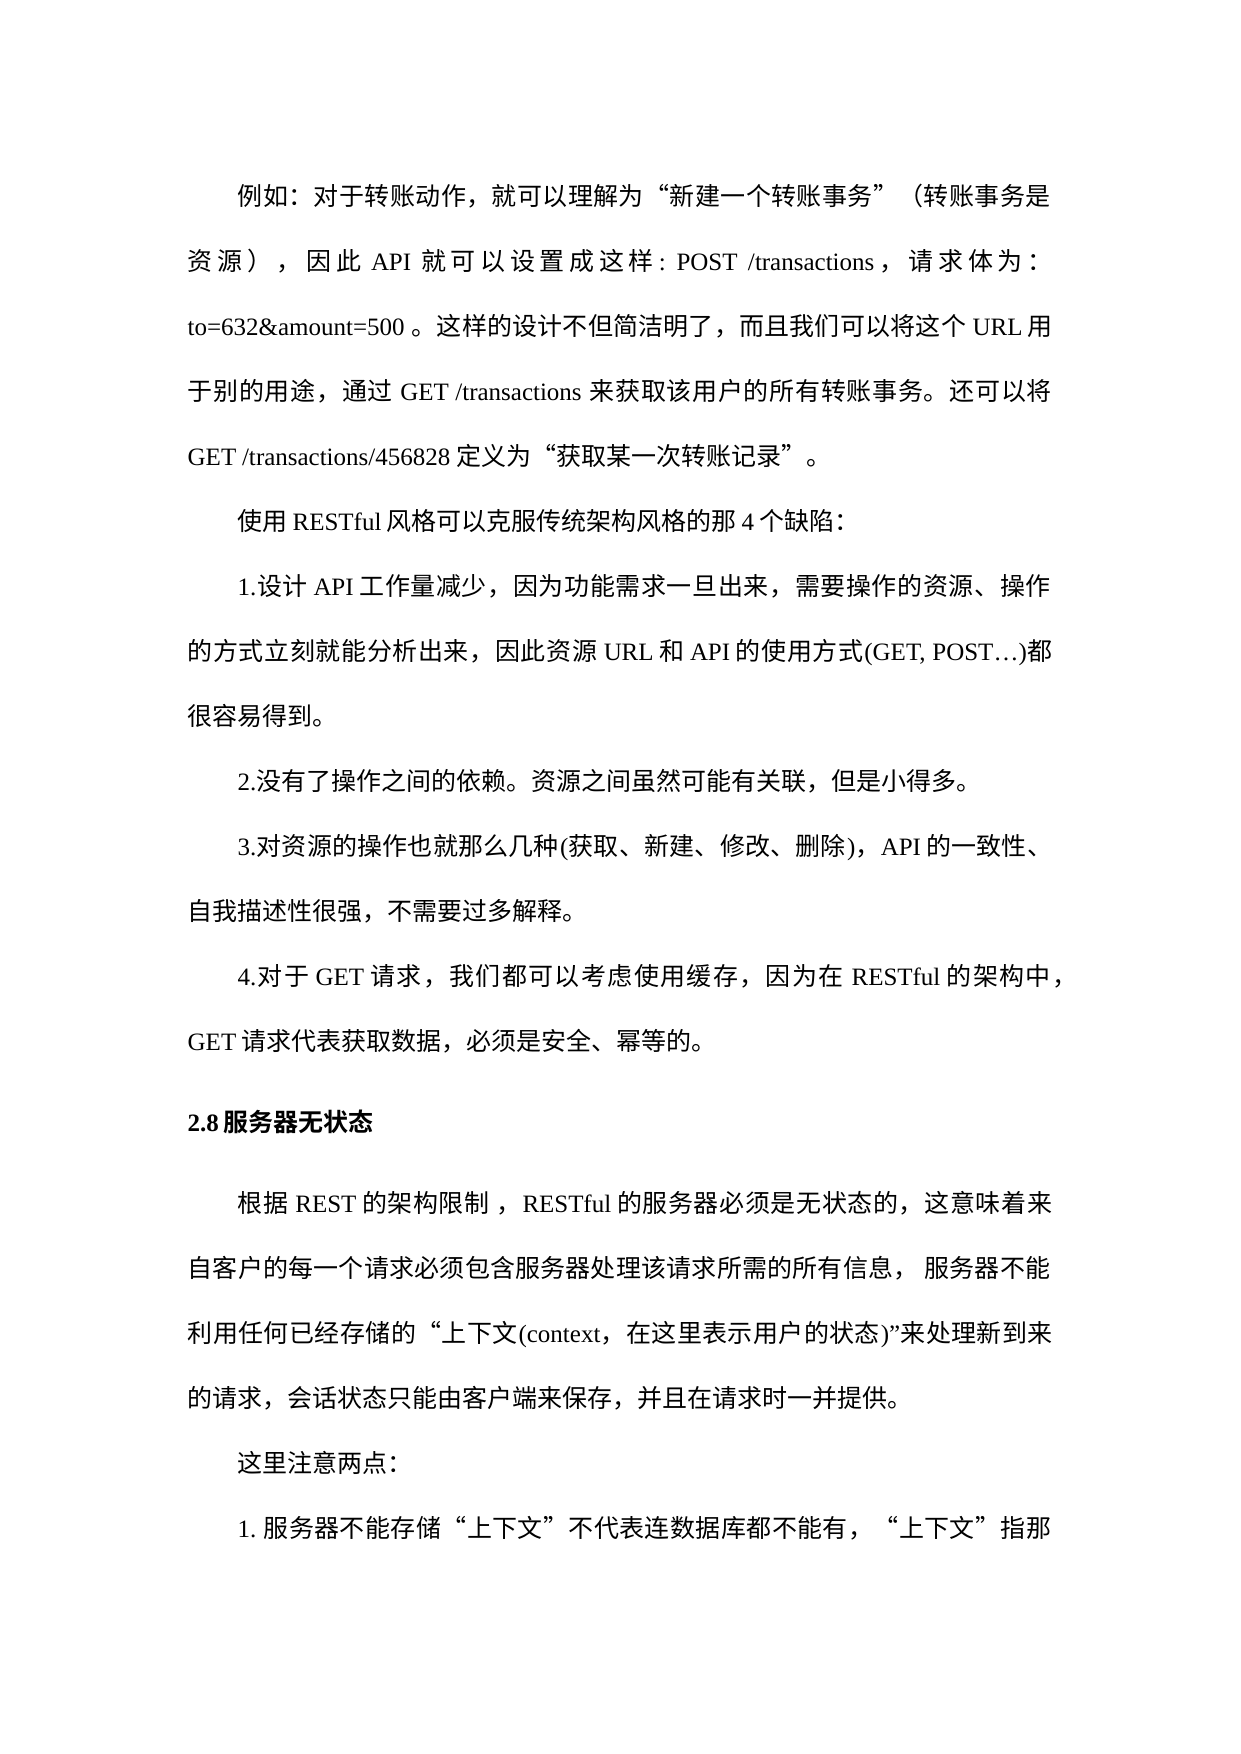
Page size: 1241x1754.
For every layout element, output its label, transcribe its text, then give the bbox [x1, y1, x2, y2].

text 1.设计API工作量减少，因为功能需求一旦出来，需要操作的资源、操作的方式立刻就能分析出来，因此资源URL和API的使用方式(GET, POST…)都很容易得到。 [187, 552, 1053, 747]
text 例如：对于转账动作，就可以理解为“新建一个转账事务”（转账事务是资源），因此API就可以设置成这样: POST /transactions，请求体为：to=632&amount=500 。这样的设计不但简洁明了，而且我们可以将这个URL用于别的用途，通过 GET /transactions 来获取该用户的所有转账事务。还可以将 GET /transactions/456828 定义为“获取某一次转账记录”。 [187, 162, 1053, 487]
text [187, 1494, 1053, 1559]
text 使用RESTful风格可以克服传统架构风格的那4个缺陷： [187, 487, 1053, 552]
text 3.对资源的操作也就那么几种(获取、新建、修改、删除)，API的一致性、自我描述性很强，不需要过多解释。 [187, 812, 1053, 942]
text 根据 REST的架构限制 ，RESTful的服务器必须是无状态的，这意味着来自客户的每一个请求必须包含服务器处理该请求所需的所有信息， 服务器不能利用任何已经存储的“上下文(context，在这里表示用户的状态)”来处理新到来的请求，会话状态只能由客户端来保存，并且在请求时一并提供。 [187, 1169, 1053, 1429]
text 2.没有了操作之间的依赖。资源之间虽然可能有关联，但是小得多。 [187, 747, 1053, 812]
text 4.对于GET请求，我们都可以考虑使用缓存，因为在RESTful的架构中，GET请求代表获取数据，必须是安全、幂等的。 [187, 942, 1053, 1072]
subtitle 2.8服务器无状态 [187, 1088, 1053, 1153]
text 这里注意两点： [187, 1429, 1053, 1494]
